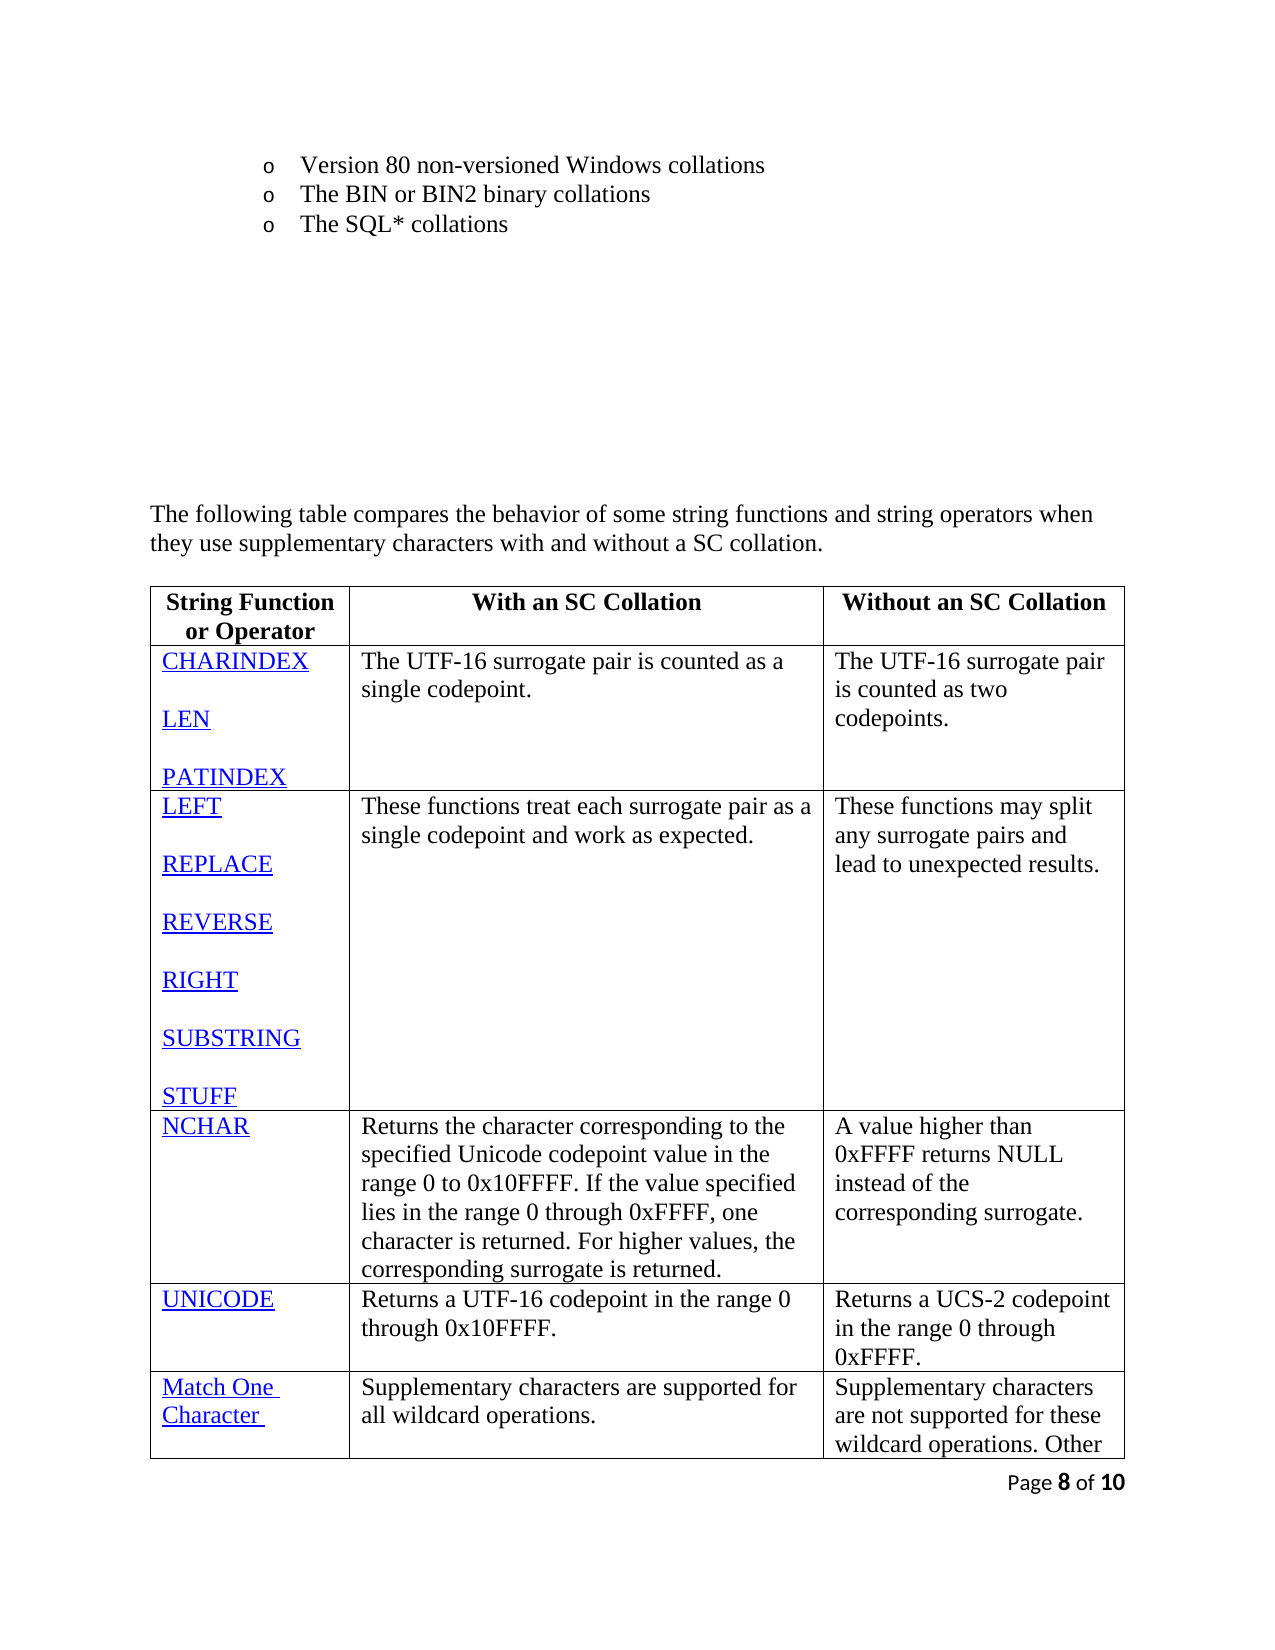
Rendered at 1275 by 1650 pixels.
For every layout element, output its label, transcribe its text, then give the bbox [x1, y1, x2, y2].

table_header Without an SC Collation [824, 587, 1124, 645]
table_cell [350, 1372, 823, 1458]
table_cell Returns a UCS-2 codepoint in the range 0 through 0xFFFF. [824, 1284, 1124, 1371]
text The following table compares the behavior of some string functions and string operators when they use supplementary characters with and without a SC collation. [150, 499, 1125, 557]
table_header With an SC Collation [350, 587, 823, 645]
table_header String Function or Operator [151, 587, 349, 645]
table_cell These functions treat each surrogate pair as a single codepoint and work as expected. [350, 791, 823, 1110]
table_cell The UTF-16 surrogate pair is counted as a single codepoint. [350, 646, 823, 790]
table_cell CHARINDEX LEN PATINDEX [151, 646, 349, 790]
table_cell The UTF-16 surrogate pair is counted as two codepoints. [824, 646, 1124, 790]
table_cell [151, 1372, 349, 1458]
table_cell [824, 1372, 1124, 1458]
list The BIN or BIN2 binary collations [262, 179, 1125, 209]
table_cell NCHAR [151, 1111, 349, 1283]
table_cell Returns the character corresponding to the specified Unicode codepoint value in the range 0 to 0x10FFFF. If the value specified lies in the range 0 through 0xFFFF, one character is returned. For higher values, the corresponding surrogate is returned. [350, 1111, 823, 1283]
table_cell UNICODE [151, 1284, 349, 1371]
table_cell Returns a UTF-16 codepoint in the range 0 through 0x10FFFF. [350, 1284, 823, 1371]
list Version 80 non-versioned Windows collations [262, 150, 1125, 179]
table_cell These functions may split any surrogate pairs and lead to unexpected results. [824, 791, 1124, 1110]
list The SQL* collations [262, 209, 1125, 239]
table_cell LEFT REPLACE REVERSE RIGHT SUBSTRING STUFF [151, 791, 349, 1110]
table_cell A value higher than 0xFFFF returns NULL instead of the corresponding surrogate. [824, 1111, 1124, 1283]
